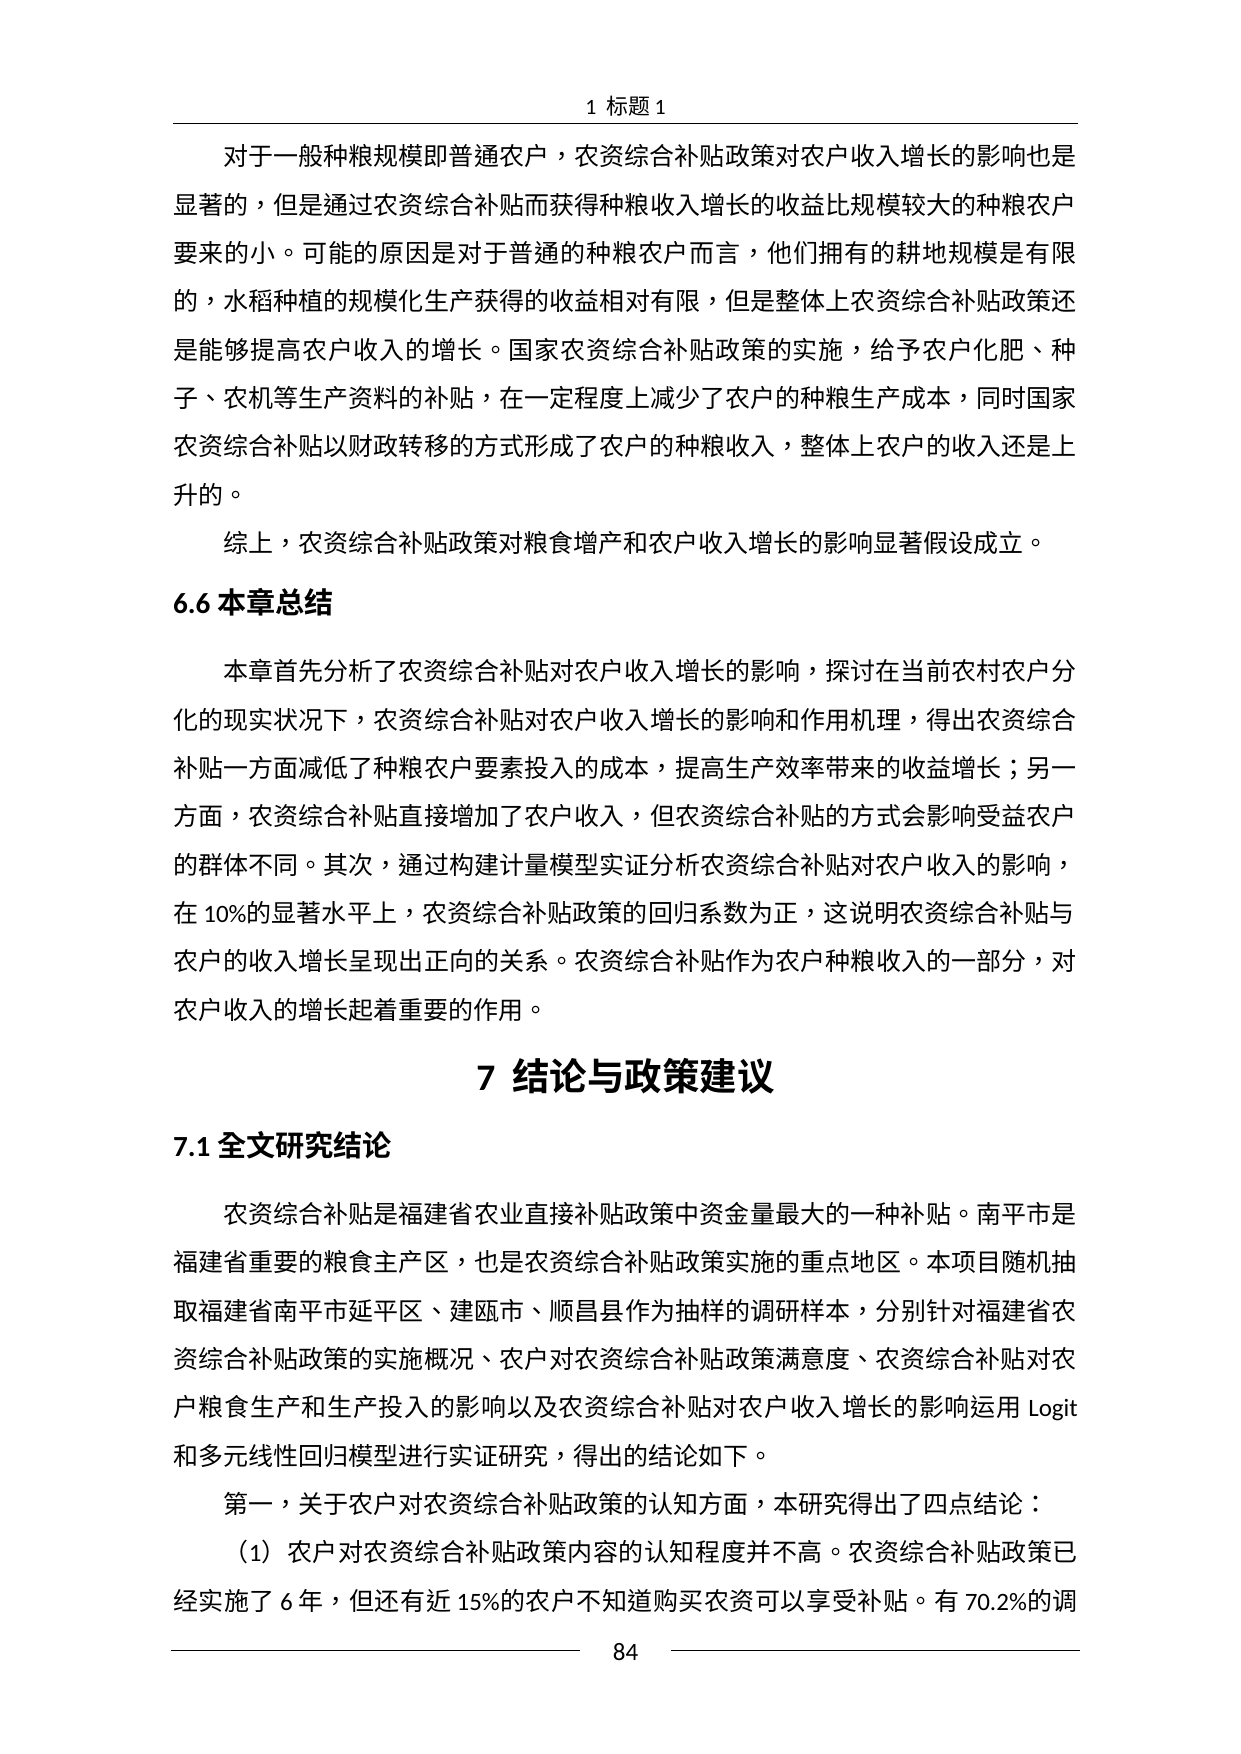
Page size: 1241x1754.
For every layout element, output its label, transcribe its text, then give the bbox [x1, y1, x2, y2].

text 本章首先分析了农资综合补贴对农户收入增长的影响，探讨在当前农村农户分化的现实状况下，农资综合补贴对农户收入增长的影响和作用机理，得出农资综合补贴一方面减低了种粮农户要素投入的成本，提高生产效率带来的收益增长；另一方面，农资综合补贴直接增加了农户收入，但农资综合补贴的方式会影响受益农户的群体不同。其次，通过构建计量模型实证分析农资综合补贴对农户收入的影响，在10%的显著水平上，农资综合补贴政策的回归系数为正，这说明农资综合补贴与农户的收入增长呈现出正向的关系。农资综合补贴作为农户种粮收入的一部分，对农户收入的增长起着重要的作用。 [173, 639, 1078, 1025]
text 对于一般种粮规模即普通农户，农资综合补贴政策对农户收入增长的影响也是显著的，但是通过农资综合补贴而获得种粮收入增长的收益比规模较大的种粮农户要来的小。可能的原因是对于普通的种粮农户而言，他们拥有的耕地规模是有限的，水稻种植的规模化生产获得的收益相对有限，但是整体上农资综合补贴政策还是能够提高农户收入的增长。国家农资综合补贴政策的实施，给予农户化肥、种子、农机等生产资料的补贴，在一定程度上减少了农户的种粮生产成本，同时国家农资综合补贴以财政转移的方式形成了农户的种粮收入，整体上农户的收入还是上升的。 [173, 124, 1078, 510]
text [173, 1520, 1078, 1616]
subtitle 7 结论与政策建议 [173, 1049, 1078, 1101]
subtitle 7.1 全文研究结论 [173, 1126, 1078, 1165]
text 综上，农资综合补贴政策对粮食增产和农户收入增长的影响显著假设成立。 [173, 510, 1078, 559]
subtitle 6.6 本章总结 [173, 583, 1078, 622]
text 第一，关于农户对农资综合补贴政策的认知方面，本研究得出了四点结论： [173, 1471, 1078, 1520]
text 农资综合补贴是福建省农业直接补贴政策中资金量最大的一种补贴。南平市是福建省重要的粮食主产区，也是农资综合补贴政策实施的重点地区。本项目随机抽取福建省南平市延平区、建瓯市、顺昌县作为抽样的调研样本，分别针对福建省农资综合补贴政策的实施概况、农户对农资综合补贴政策满意度、农资综合补贴对农户粮食生产和生产投入的影响以及农资综合补贴对农户收入增长的影响运用Logit和多元线性回归模型进行实证研究，得出的结论如下。 [173, 1181, 1078, 1471]
